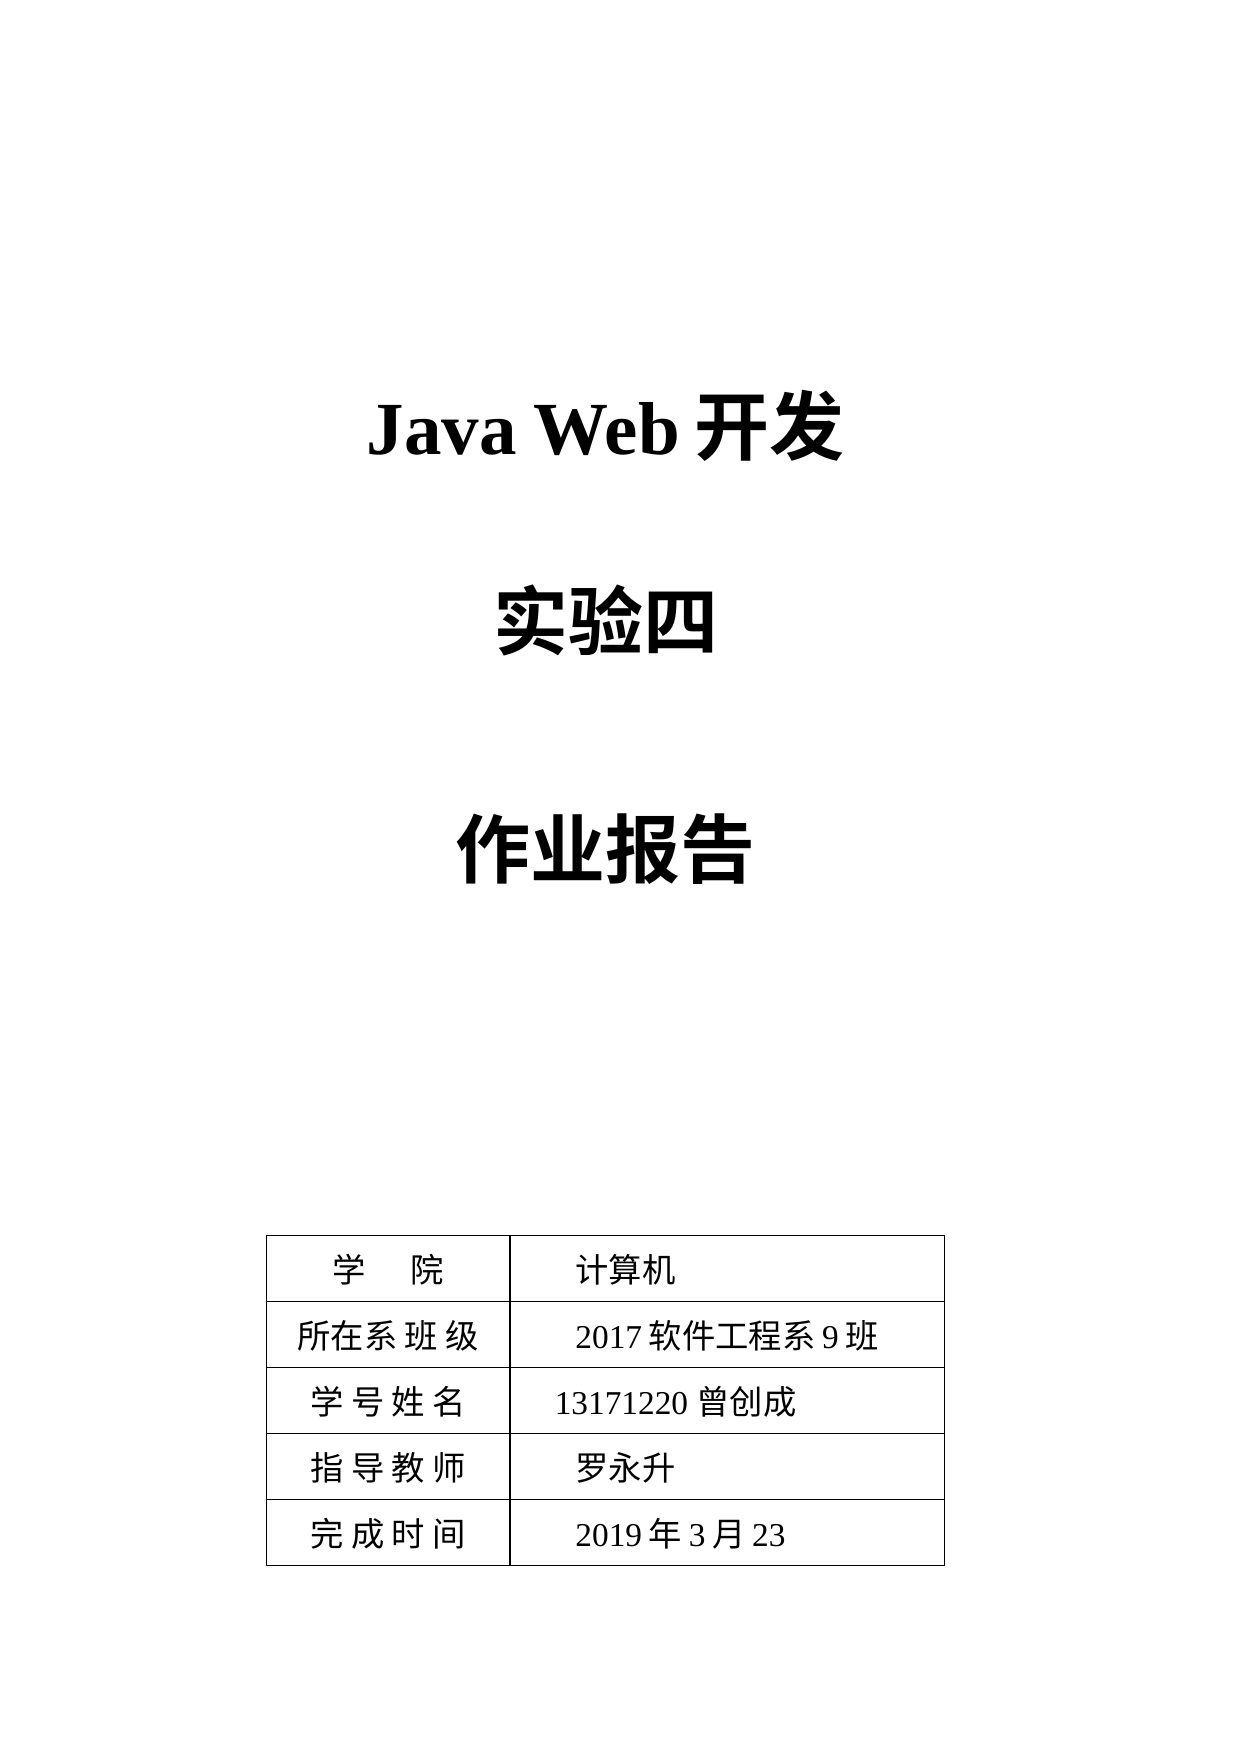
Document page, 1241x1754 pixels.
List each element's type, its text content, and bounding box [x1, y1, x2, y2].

table_header 计算机 [511, 1236, 944, 1301]
table_cell 罗永升 [511, 1434, 944, 1499]
text Java Web开发 [118, 357, 1093, 487]
table_cell 所在系 班 级 [267, 1302, 509, 1367]
table_cell 指 导 教 师 [267, 1434, 509, 1499]
text 作业报告 [118, 779, 1093, 909]
table_cell 学 号 姓 名 [267, 1368, 509, 1433]
table_cell 13171220 曾创成 [511, 1368, 944, 1433]
text 实验四 [118, 552, 1093, 682]
table_header 学 院 [267, 1236, 509, 1301]
table_cell 2017软件工程系9班 [511, 1302, 944, 1367]
table_cell 完 成 时 间 [267, 1500, 509, 1565]
table_cell 2019年3月23 [511, 1500, 944, 1565]
